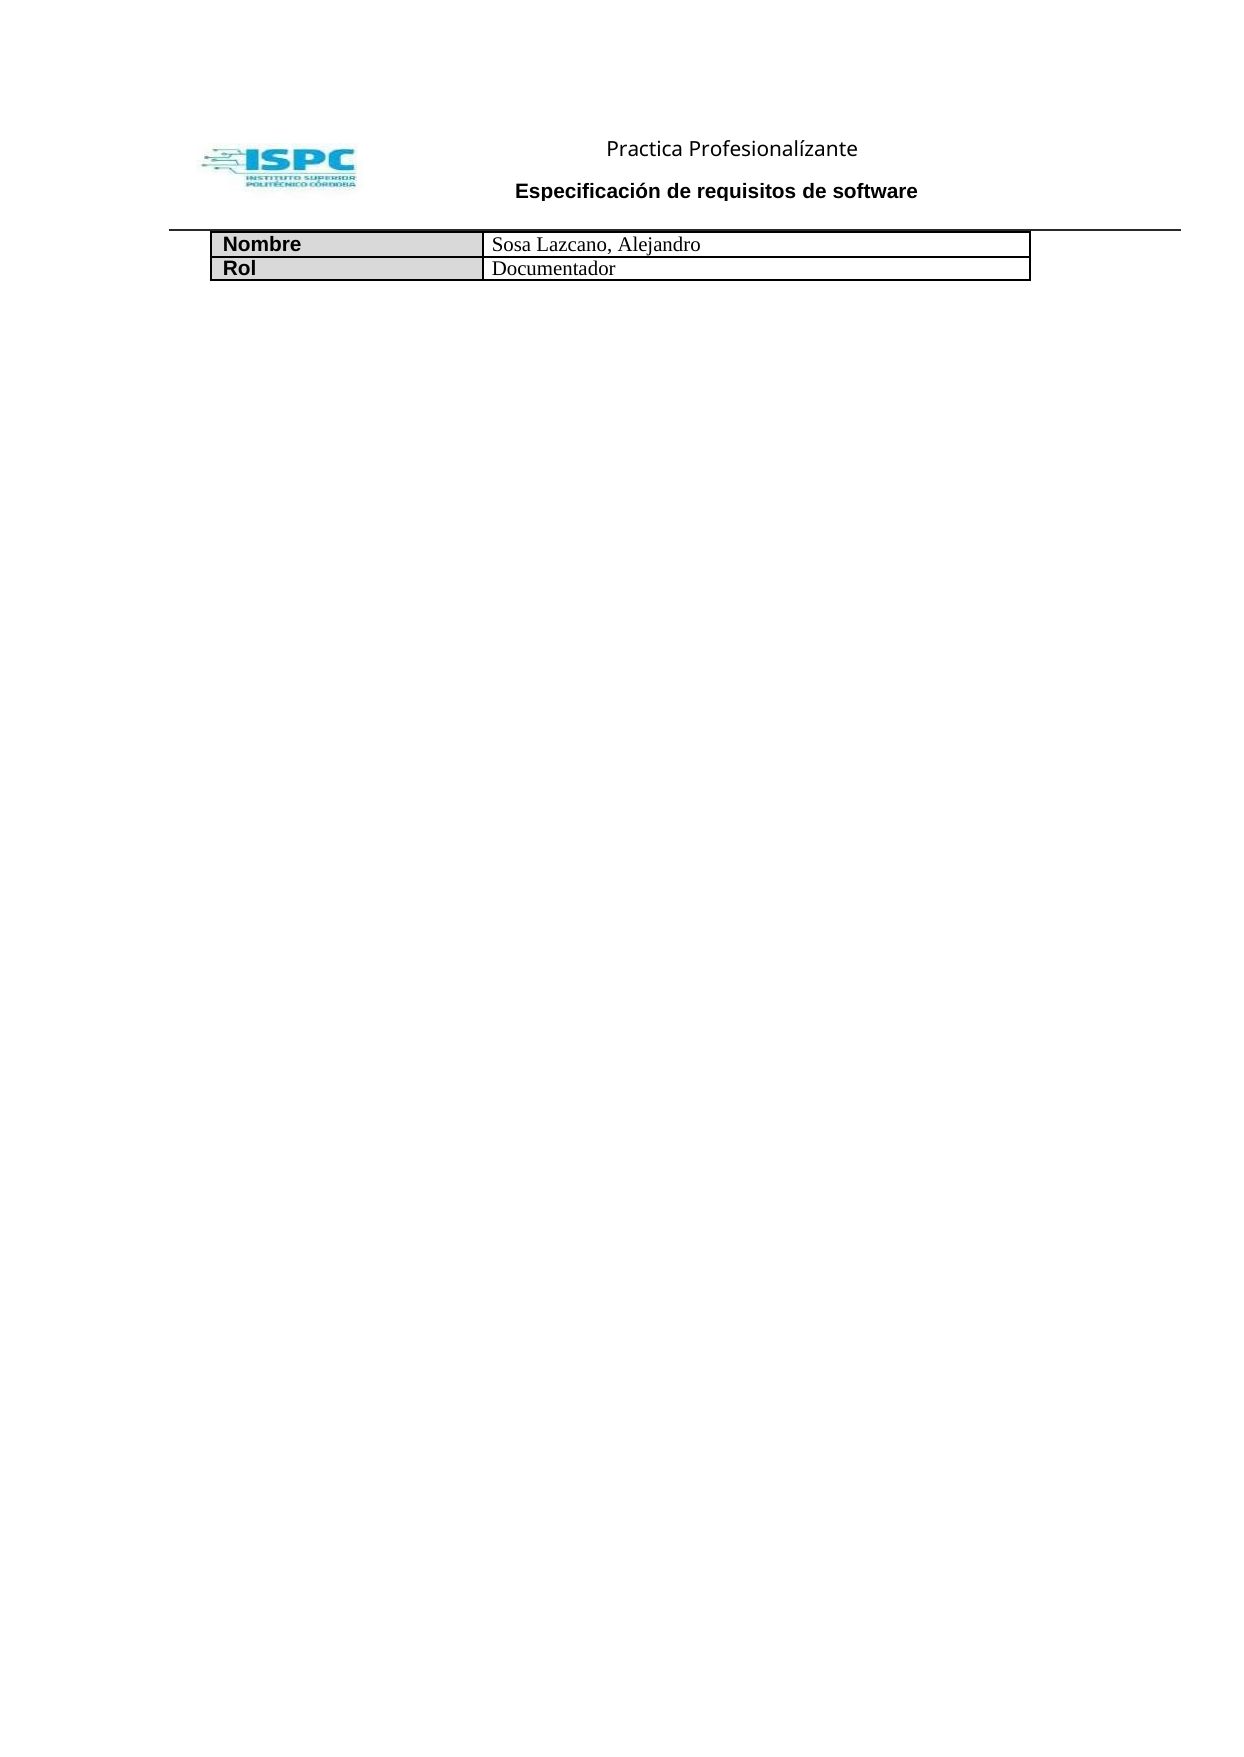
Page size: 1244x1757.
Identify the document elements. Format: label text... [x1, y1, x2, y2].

table_cell Rol [212, 258, 482, 279]
picture [196, 143, 365, 200]
table_header Nombre [212, 233, 482, 256]
table_cell Documentador [484, 258, 1029, 279]
table_header Sosa Lazcano, Alejandro [484, 233, 1029, 256]
